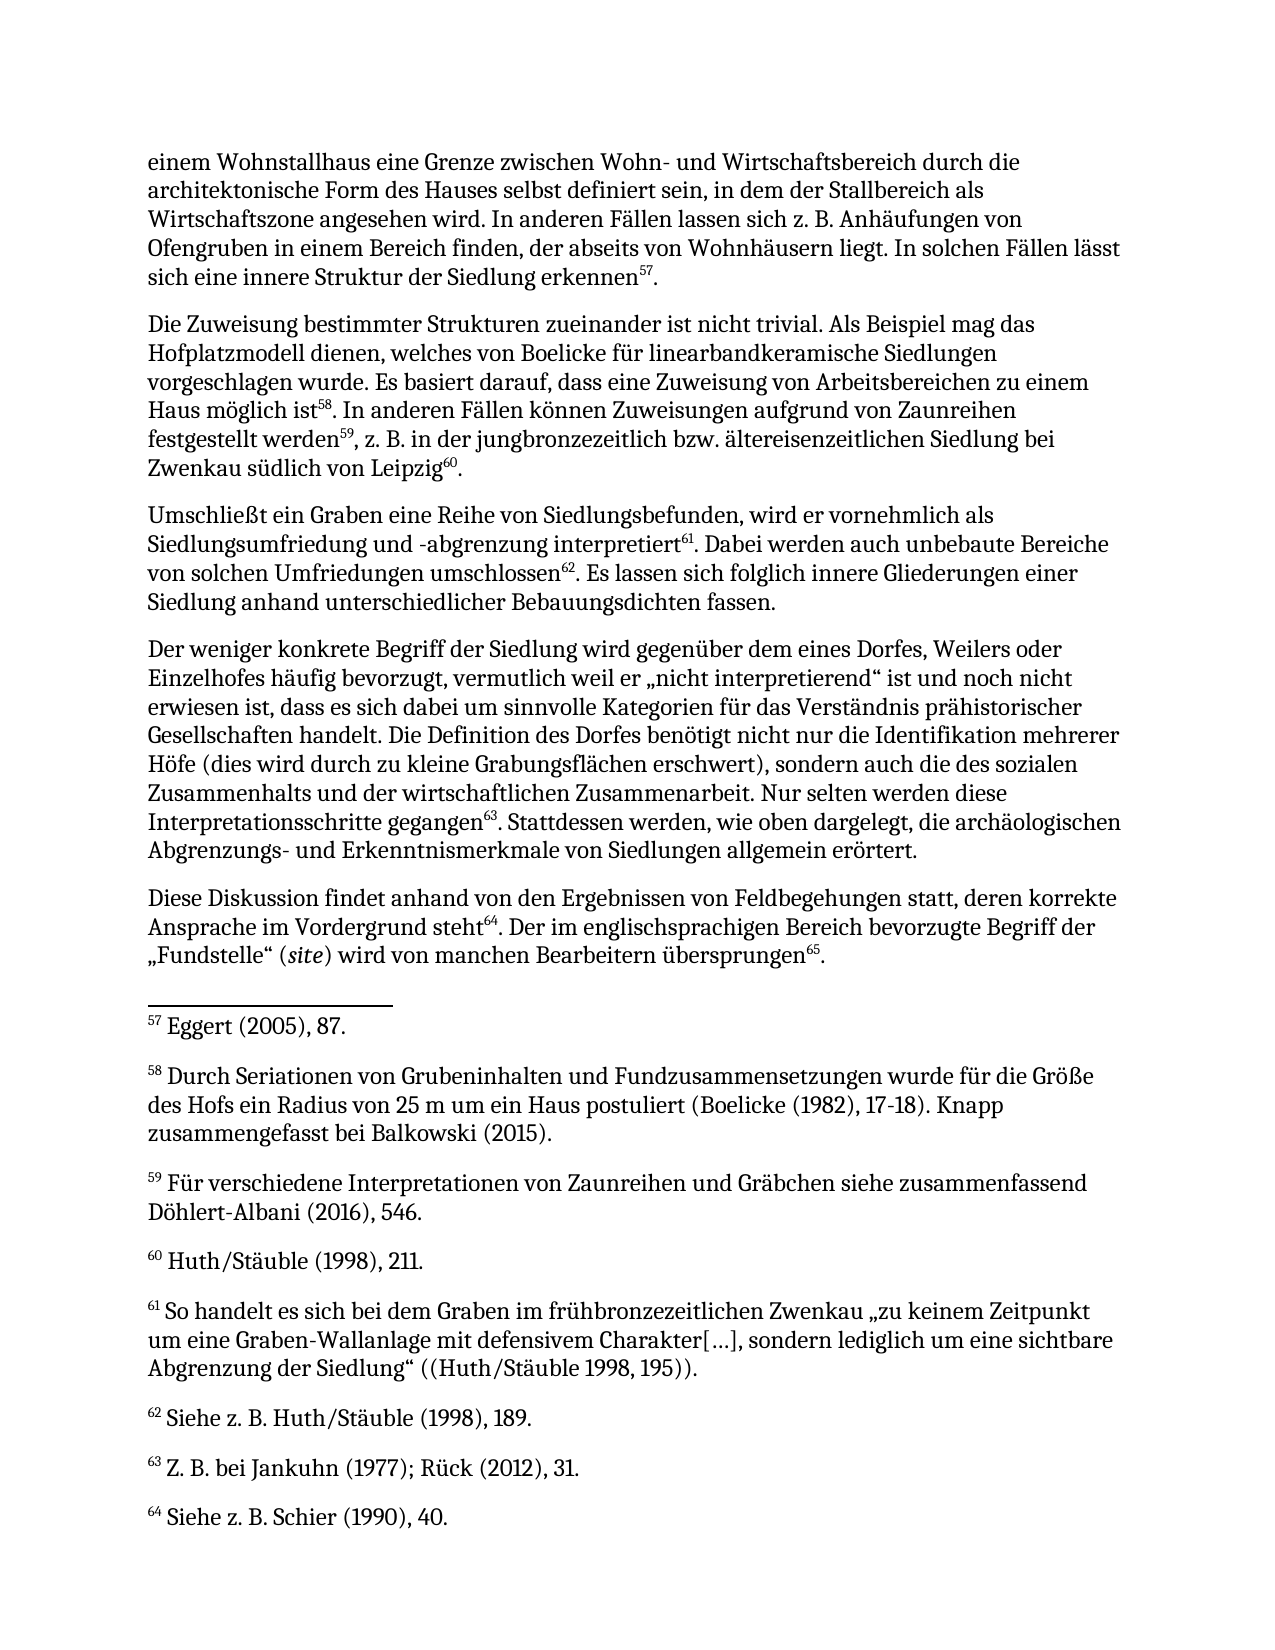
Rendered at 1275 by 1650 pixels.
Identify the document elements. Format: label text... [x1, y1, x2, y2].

text Die Weide- und Rohstoffzonen sind eventuell mit der unten beschriebenen non- oder off-site-Archäologie zu fassen. Wirtschaftsbereiche benötigen einer genaueren Definition: So kann in einem Wohnstallhaus eine Grenze zwischen Wohn- und Wirtschaftsbereich durch die architektonische Form des Hauses selbst definiert sein, in dem der Stallbereich als Wirtschaftszone angesehen wird. In anderen Fällen lassen sich z. B. Anhäufungen von Ofengruben in einem Bereich finden, der abseits von Wohnhäusern liegt. In solchen Fällen lässt sich eine innere Struktur der Siedlung erkennen. [148, 148, 1127, 291]
text Umschließt ein Graben eine Reihe von Siedlungsbefunden, wird er vornehmlich als Siedlungsumfriedung und -abgrenzung interpretiert. Dabei werden auch unbebaute Bereiche von solchen Umfriedungen umschlossen. Es lassen sich folglich innere Gliederungen einer Siedlung anhand unterschiedlicher Bebauungsdichten fassen. [148, 501, 1127, 616]
text Diese Diskussion findet anhand von den Ergebnissen von Feldbegehungen statt, deren korrekte Ansprache im Vordergrund steht. Der im englischsprachigen Bereich bevorzugte Begriff der „Fundstelle“ (site) wird von manchen Bearbeitern übersprungen. [148, 884, 1127, 970]
text Die Zuweisung bestimmter Strukturen zueinander ist nicht trivial. Als Beispiel mag das Hofplatzmodell dienen, welches von Boelicke für linearbandkeramische Siedlungen vorgeschlagen wurde. Es basiert darauf, dass eine Zuweisung von Arbeitsbereichen zu einem Haus möglich ist. In anderen Fällen können Zuweisungen aufgrund von Zaunreihen festgestellt werden, z. B. in der jungbronzezeitlich bzw. ältereisenzeitlichen Siedlung bei Zwenkau südlich von Leipzig. [148, 310, 1127, 483]
text Der weniger konkrete Begriff der Siedlung wird gegenüber dem eines Dorfes, Weilers oder Einzelhofes häufig bevorzugt, vermutlich weil er „nicht interpretierend“ ist und noch nicht erwiesen ist, dass es sich dabei um sinnvolle Kategorien für das Verständnis prähistorischer Gesellschaften handelt. Die Definition des Dorfes benötigt nicht nur die Identifikation mehrerer Höfe (dies wird durch zu kleine Grabungsflächen erschwert), sondern auch die des sozialen Zusammenhalts und der wirtschaftlichen Zusammenarbeit. Nur selten werden diese Interpretationsschritte gegangen. Stattdessen werden, wie oben dargelegt, die archäologischen Abgrenzungs- und Erkenntnismerkmale von Siedlungen allgemein erörtert. [148, 635, 1127, 865]
